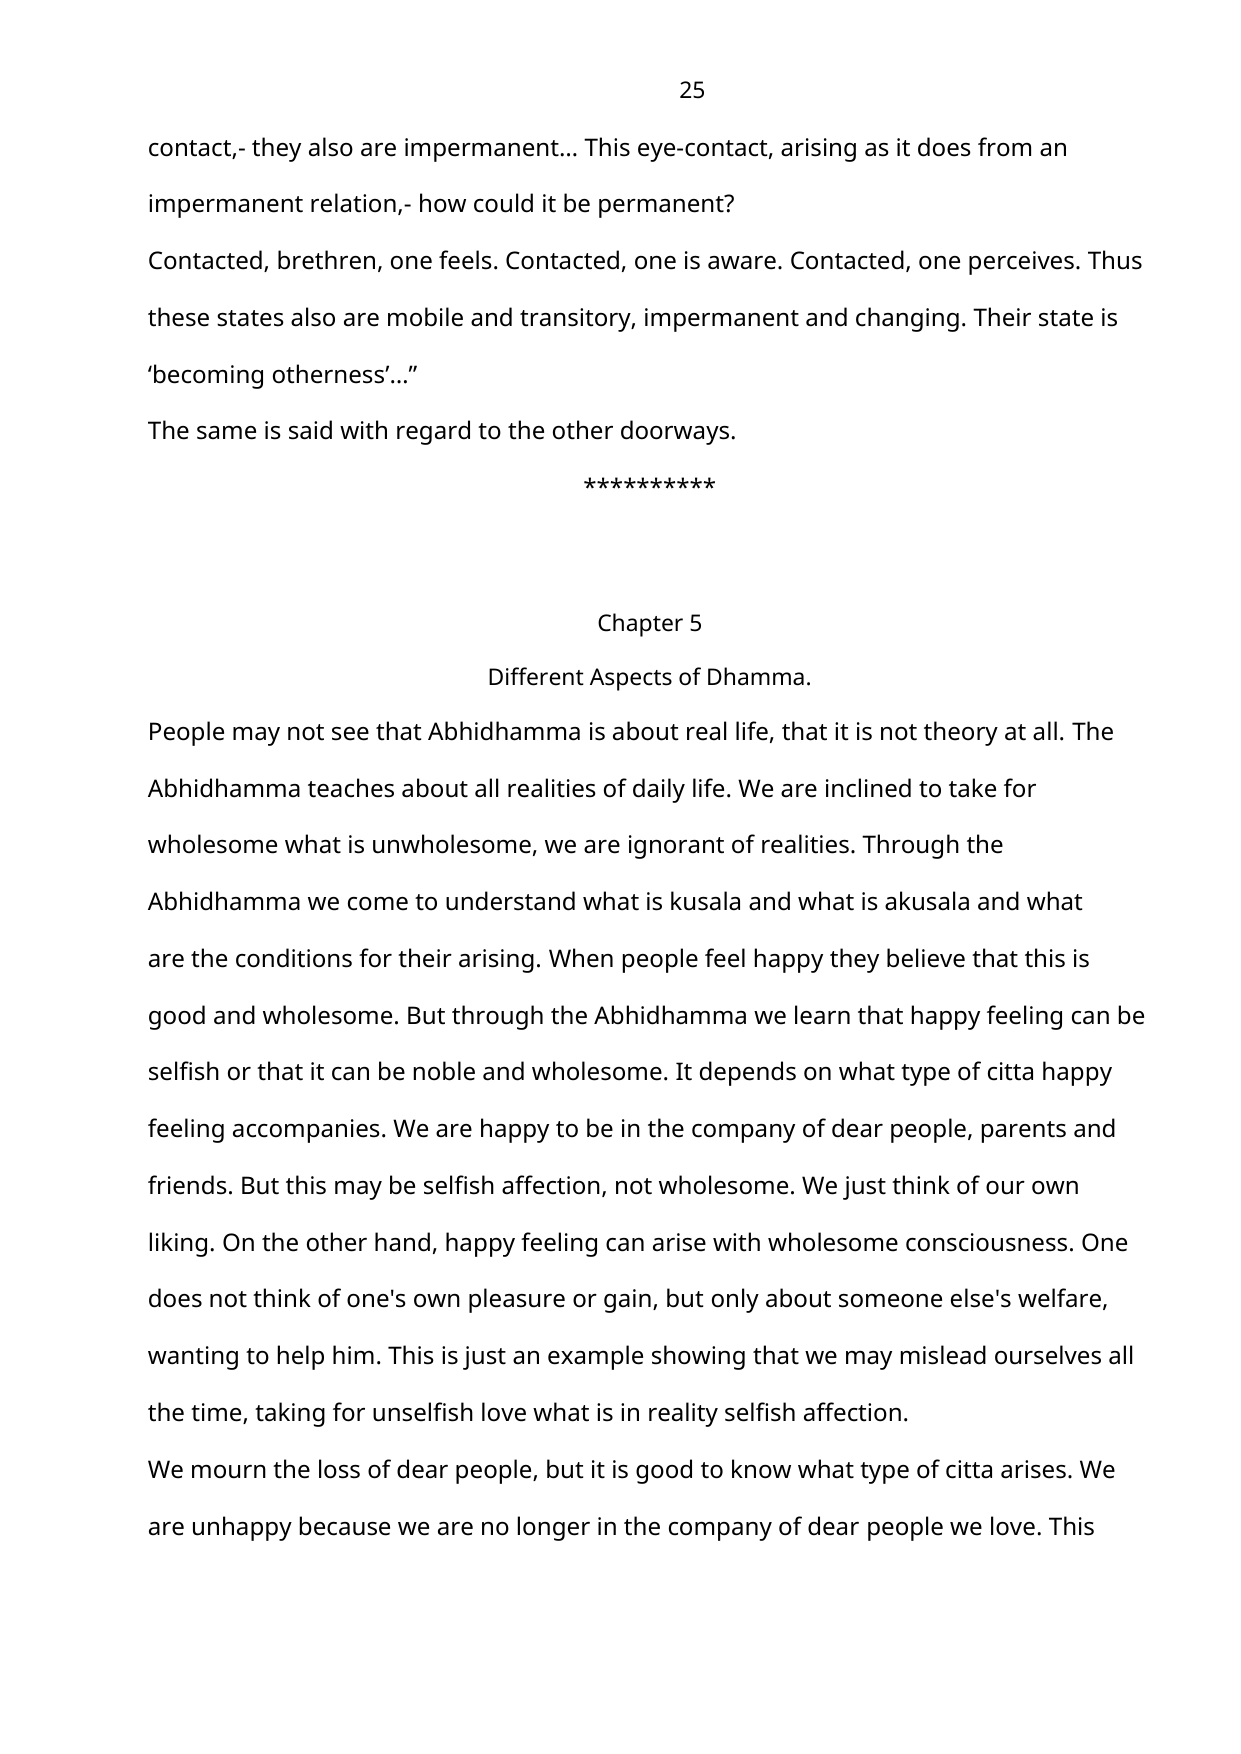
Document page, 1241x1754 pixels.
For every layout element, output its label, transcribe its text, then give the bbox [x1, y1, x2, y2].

text ********** [148, 471, 1152, 527]
text Different Aspects of Dhamma. [148, 660, 1152, 714]
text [148, 130, 1152, 244]
text The same is said with regard to the other doorways. [148, 414, 1152, 471]
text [148, 1452, 1152, 1566]
text are the conditions for their arising. When people feel happy they believe that this is good and wholesome. But through the Abhidhamma we learn that happy feeling can be selfish or that it can be noble and wholesome. It depends on what type of citta happy feeling accompanies. We are happy to be in the company of dear people, parents and friends. But this may be selfish affection, not wholesome. We just think of our own liking. On the other hand, happy feeling can arise with wholesome consciousness. One does not think of one's own pleasure or gain, but only about someone else's welfare, wanting to help him. This is just an example showing that we may mislead ourselves all the time, taking for unselfish love what is in reality selfish affection. [148, 941, 1152, 1452]
text Chapter 5 [148, 606, 1152, 660]
text Contacted, brethren, one feels. Contacted, one is aware. Contacted, one perceives. Thus these states also are mobile and transitory, impermanent and changing. Their state is ‘becoming otherness’…” [148, 244, 1152, 414]
text People may not see that Abhidhamma is about real life, that it is not theory at all. The Abhidhamma teaches about all realities of daily life. We are inclined to take for wholesome what is unwholesome, we are ignorant of realities. Through the Abhidhamma we come to understand what is kusala and what is akusala and what [148, 714, 1152, 941]
